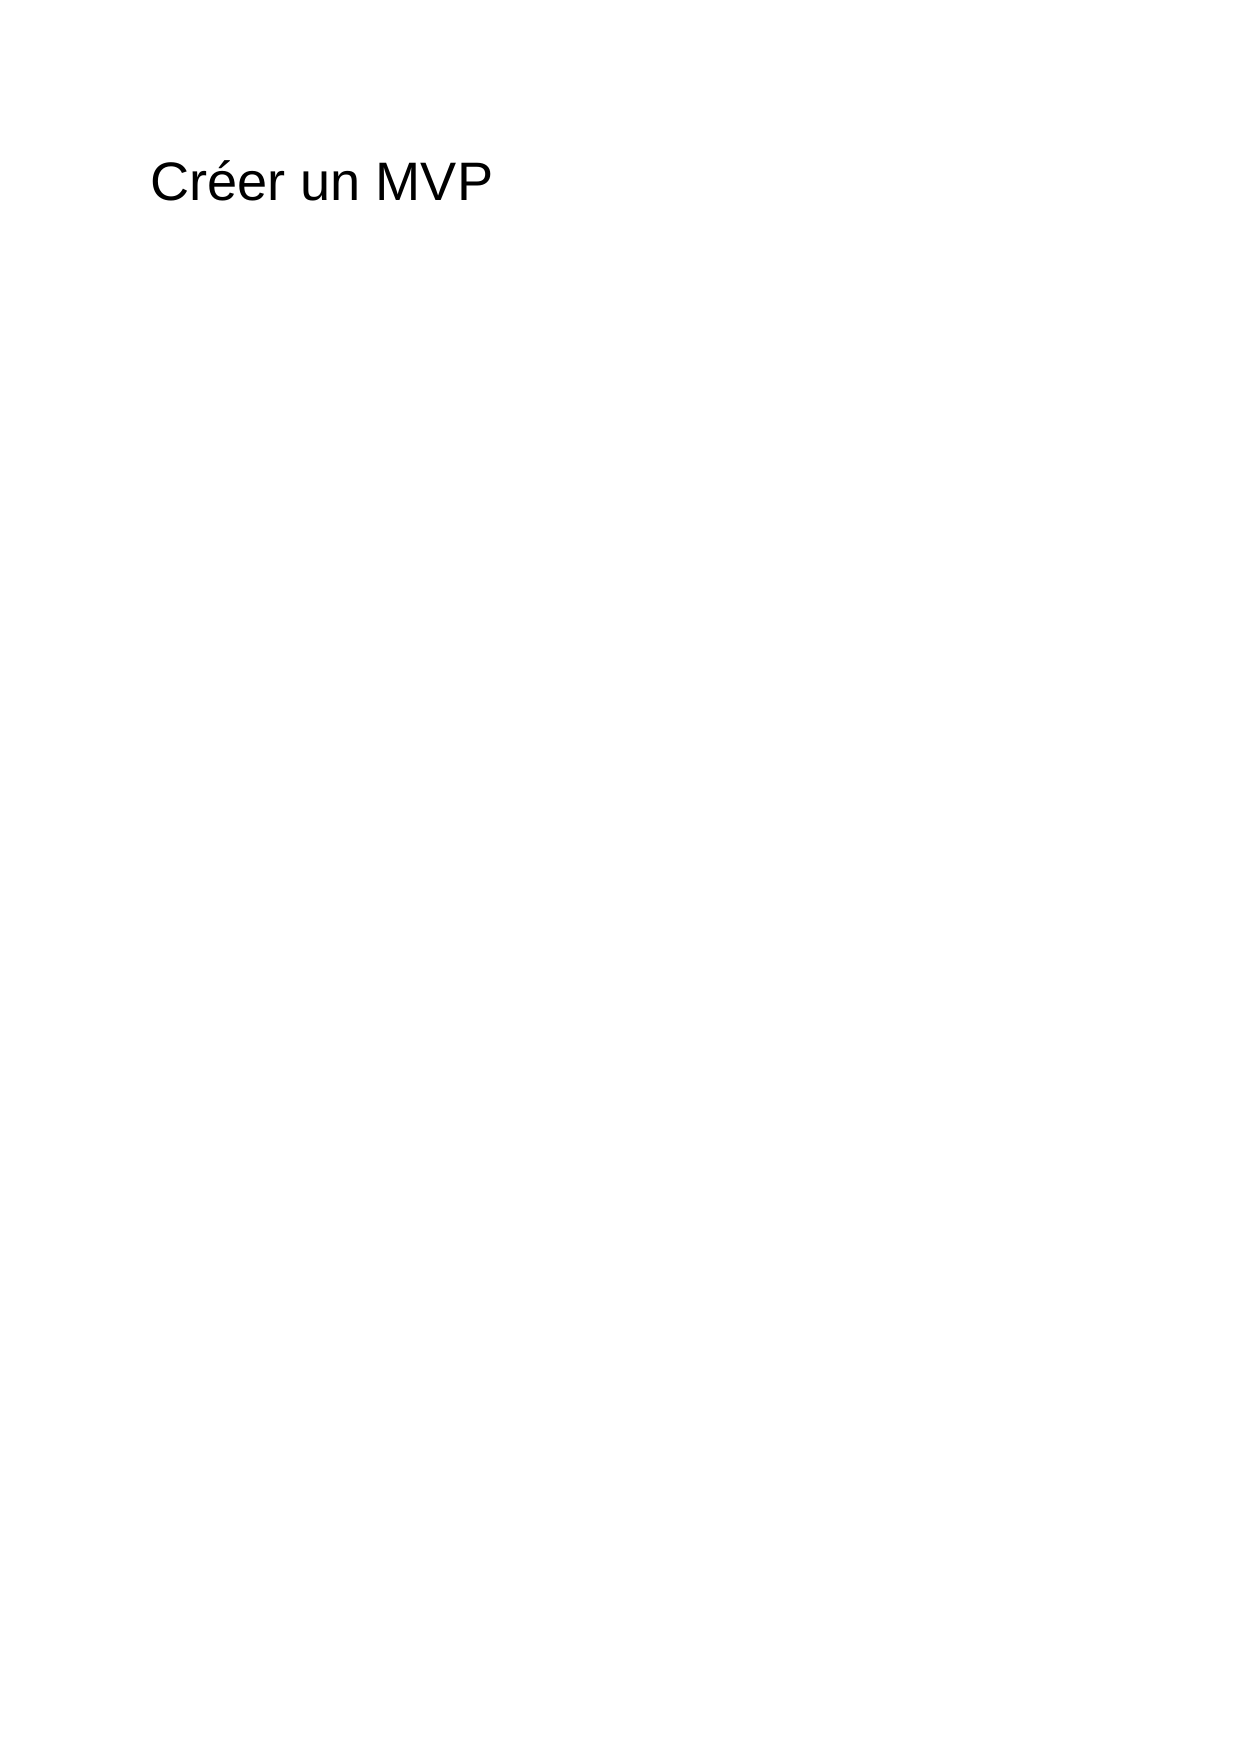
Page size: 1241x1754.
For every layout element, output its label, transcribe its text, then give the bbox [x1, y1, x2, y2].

title Créer un MVP [150, 150, 1090, 212]
